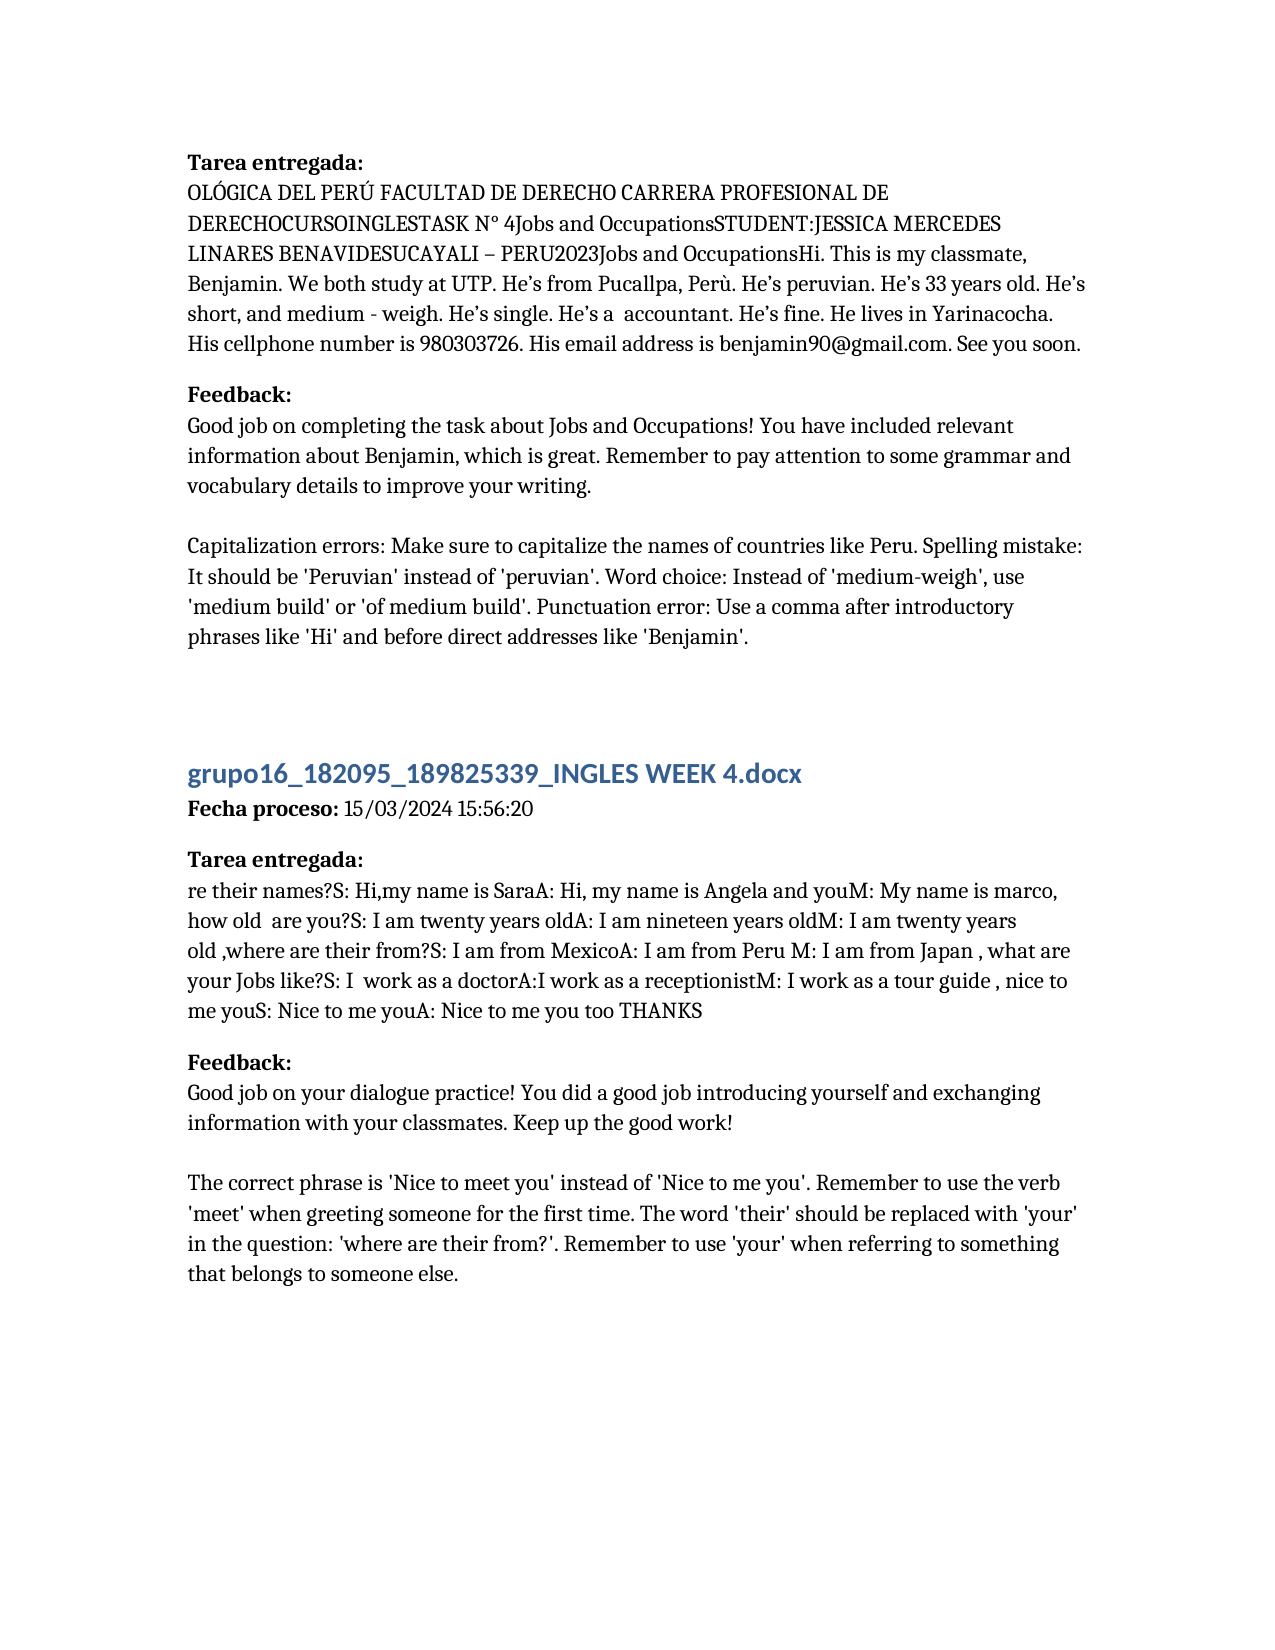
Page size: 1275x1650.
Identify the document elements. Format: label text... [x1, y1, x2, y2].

text Fecha proceso: 15/03/2024 15:56:20 [187, 796, 1087, 822]
text Feedback: Good job on your dialogue practice! You did a good job introducing yourself and exchanging information with your classmates. Keep up the good work! The correct phrase is 'Nice to meet you' instead of 'Nice to me you'. Remember to use the verb 'meet' when greeting someone for the first time. The word 'their' should be replaced with 'your' in the question: 'where are their from?'. Remember to use 'your' when referring to something that belongs to someone else. [187, 1049, 1087, 1287]
text Tarea entregada: re their names?S: Hi,my name is SaraA: Hi, my name is Angela and youM: My name is marco, how old are you?S: I am twenty years oldA: I am nineteen years oldM: I am twenty years old ,where are their from?S: I am from MexicoA: I am from Peru M: I am from Japan , what are your Jobs like?S: I work as a doctorA:I work as a receptionistM: I work as a tour guide , nice to me youS: Nice to me youA: Nice to me you too THANKS [187, 847, 1087, 1024]
text Feedback: Good job on completing the task about Jobs and Occupations! You have included relevant information about Benjamin, which is great. Remember to pay attention to some grammar and vocabulary details to improve your writing. Capitalization errors: Make sure to capitalize the names of countries like Peru. Spelling mistake: It should be 'Peruvian' instead of 'peruvian'. Word choice: Instead of 'medium-weigh', use 'medium build' or 'of medium build'. Punctuation error: Use a comma after introductory phrases like 'Hi' and before direct addresses like 'Benjamin'. [187, 382, 1087, 650]
text Tarea entregada: OLÓGICA DEL PERÚ FACULTAD DE DERECHO CARRERA PROFESIONAL DE DERECHOCURSOINGLESTASK N° 4Jobs and OccupationsSTUDENT:JESSICA MERCEDES LINARES BENAVIDESUCAYALI – PERU2023Jobs and OccupationsHi. This is my classmate, Benjamin. We both study at UTP. He’s from Pucallpa, Perù. He’s peruvian. He’s 33 years old. He’s short, and medium - weigh. He’s single. He’s a accountant. He’s fine. He lives in Yarinacocha. His cellphone number is 980303726. His email address is benjamin90@gmail.com. See you soon. [187, 150, 1087, 358]
subtitle grupo16_182095_189825339_INGLES WEEK 4.docx [187, 755, 1087, 791]
